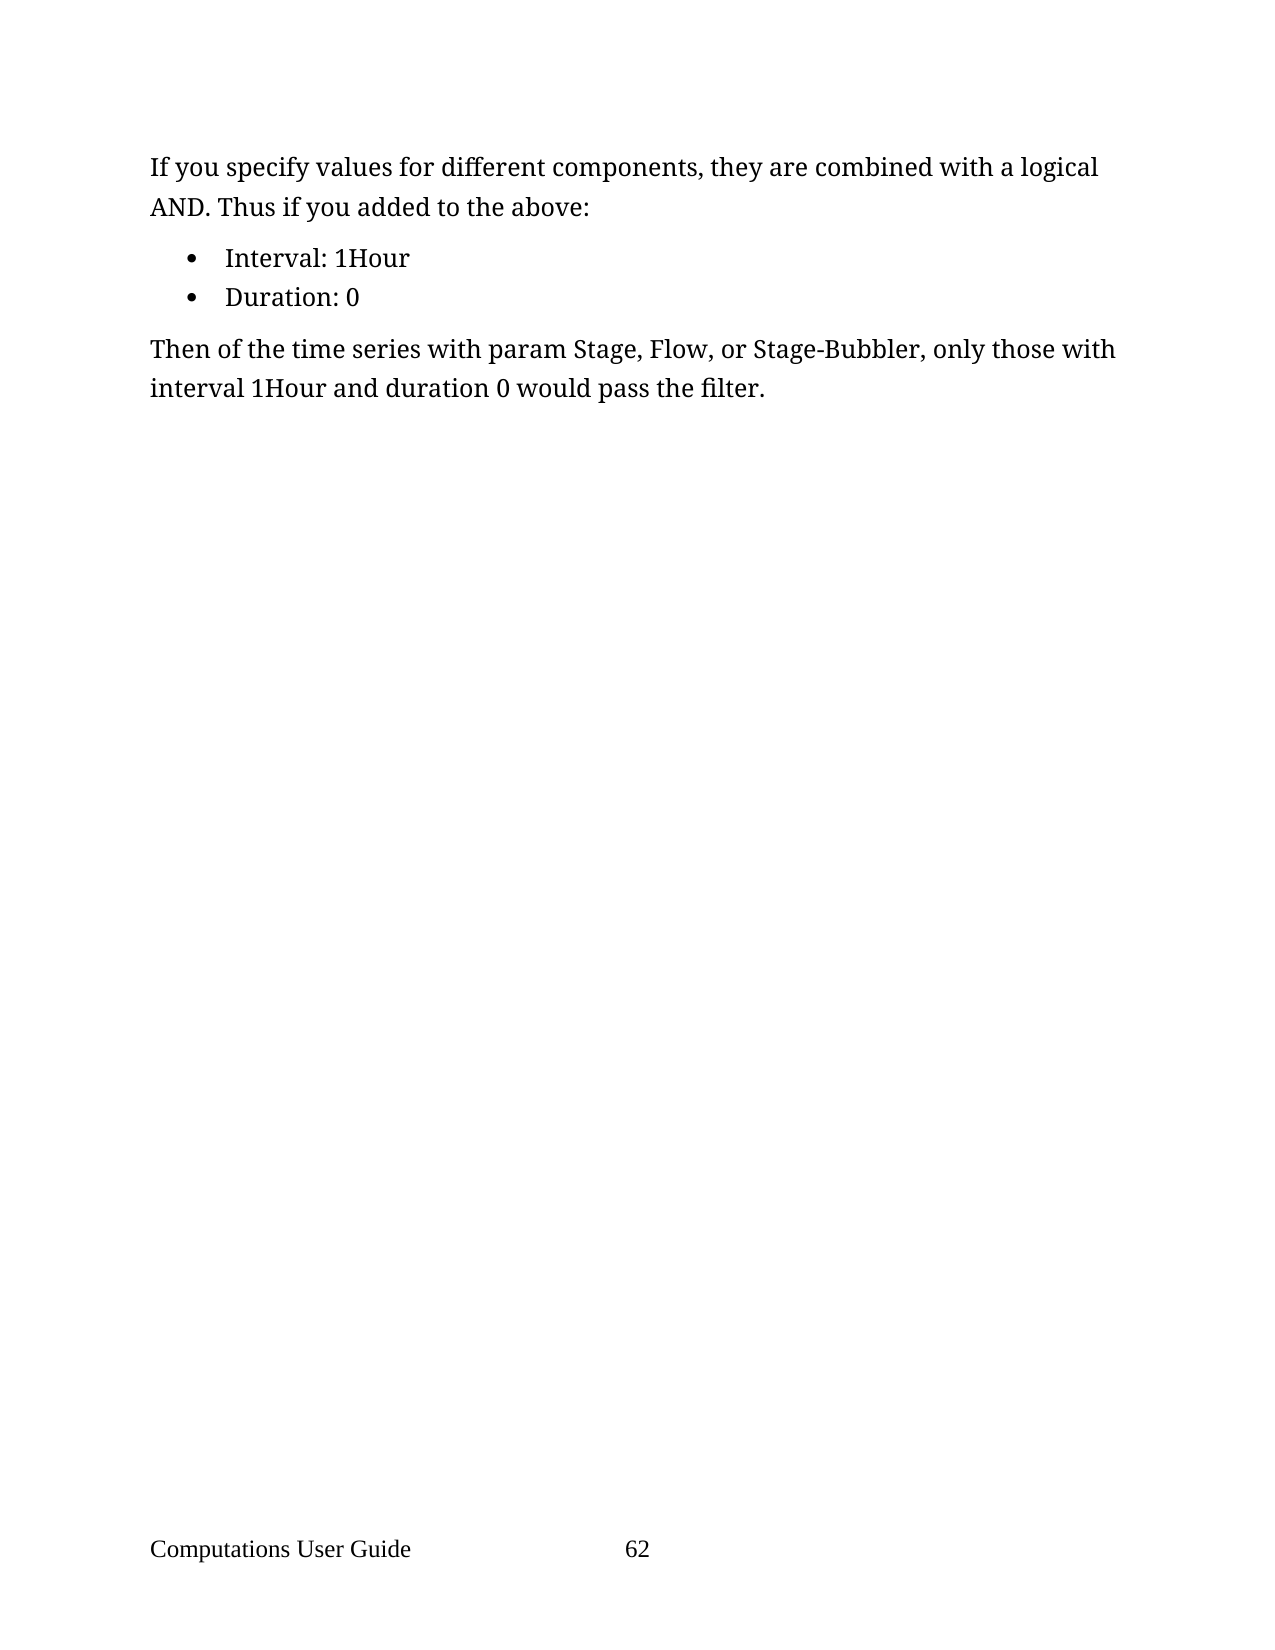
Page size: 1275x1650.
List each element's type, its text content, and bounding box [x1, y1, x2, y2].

list Duration: 0 [187, 280, 1125, 314]
list Interval: 1Hour [187, 241, 1125, 275]
text If you specify values for different components, they are combined with a logical AND. Thus if you added to the above: [150, 150, 1125, 223]
text Then of the time series with param Stage, Flow, or Stage-Bubbler, only those with interval 1Hour and duration 0 would pass the filter. [150, 332, 1125, 405]
